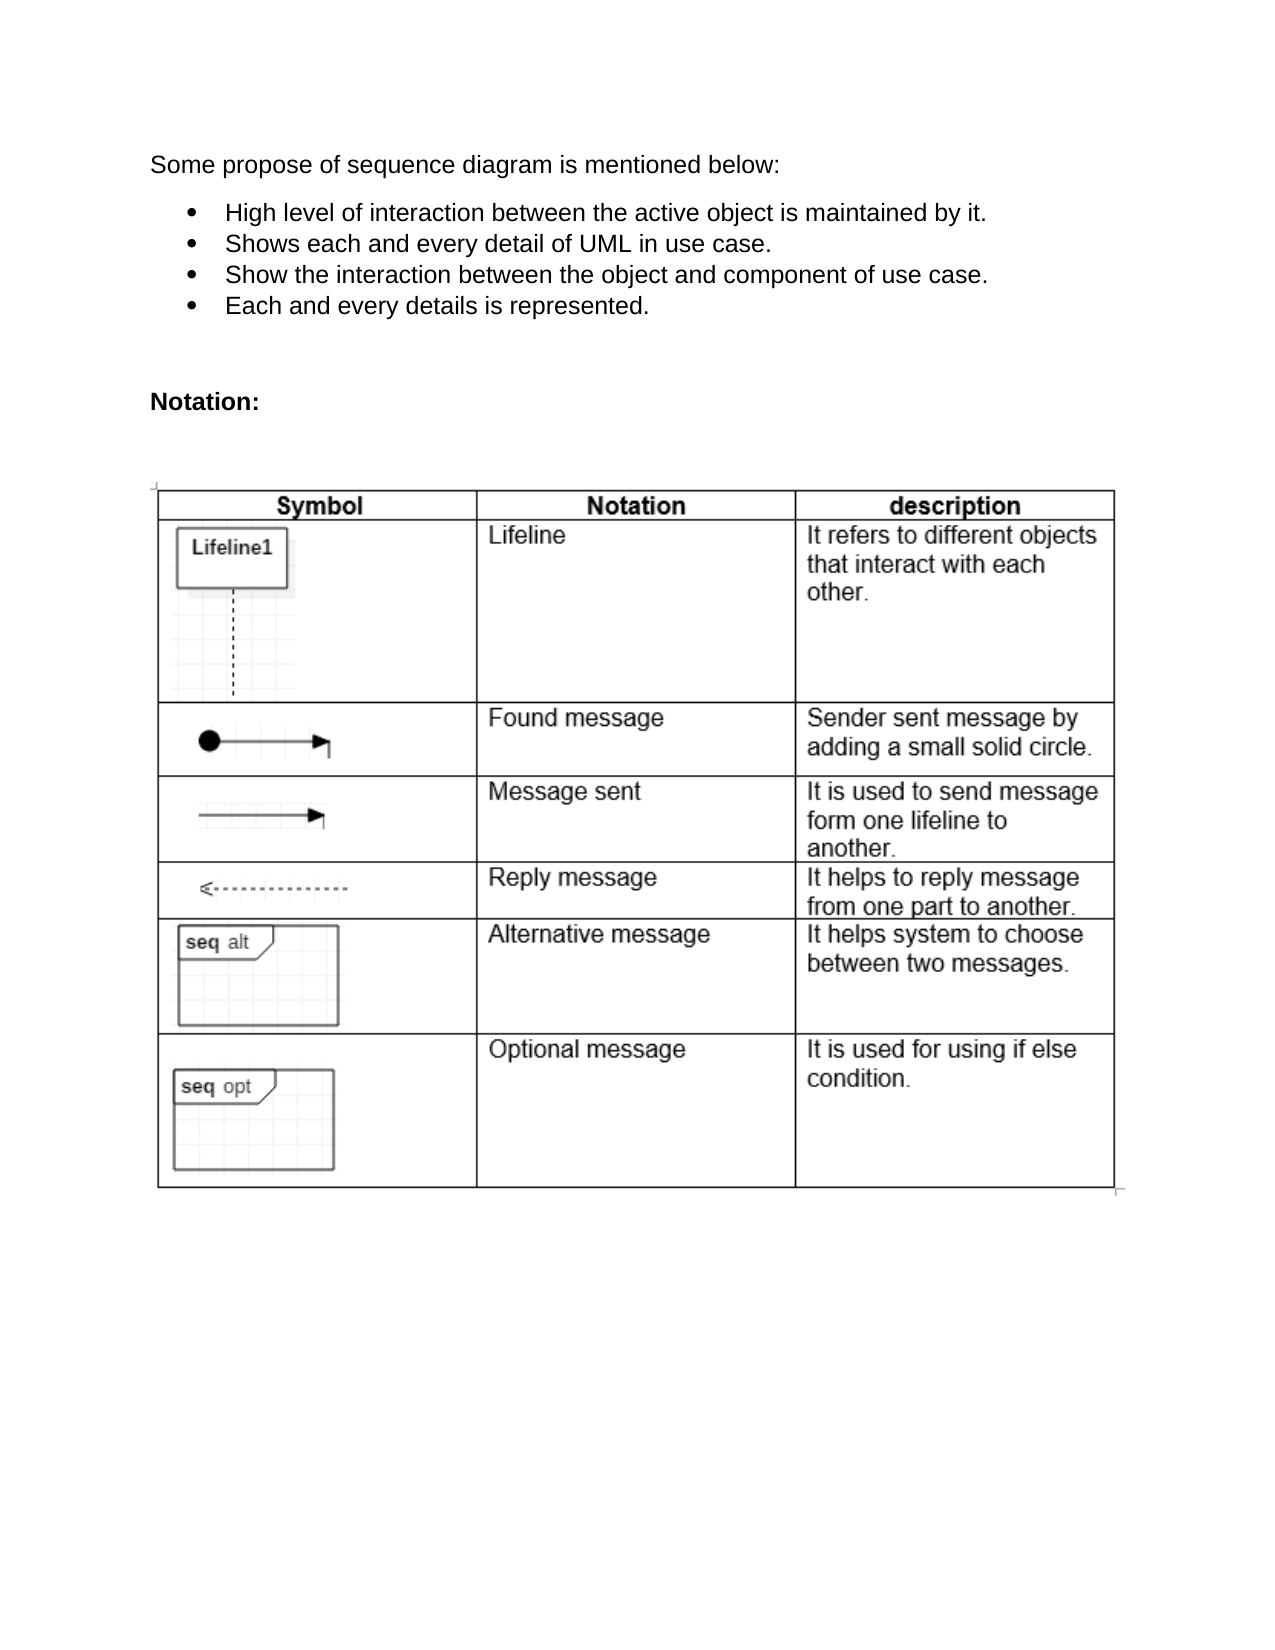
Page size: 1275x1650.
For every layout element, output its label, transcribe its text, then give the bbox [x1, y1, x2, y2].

list High level of interaction between the active object is maintained by it. [187, 198, 1125, 227]
text Some propose of sequence diagram is mentioned below: [150, 150, 1125, 179]
text Notation: [150, 387, 1125, 415]
list Each and every details is represented. [187, 291, 1125, 320]
list Shows each and every detail of UML in use case. [187, 229, 1125, 258]
list Show the interaction between the object and component of use case. [187, 260, 1125, 289]
picture [150, 482, 1125, 1196]
